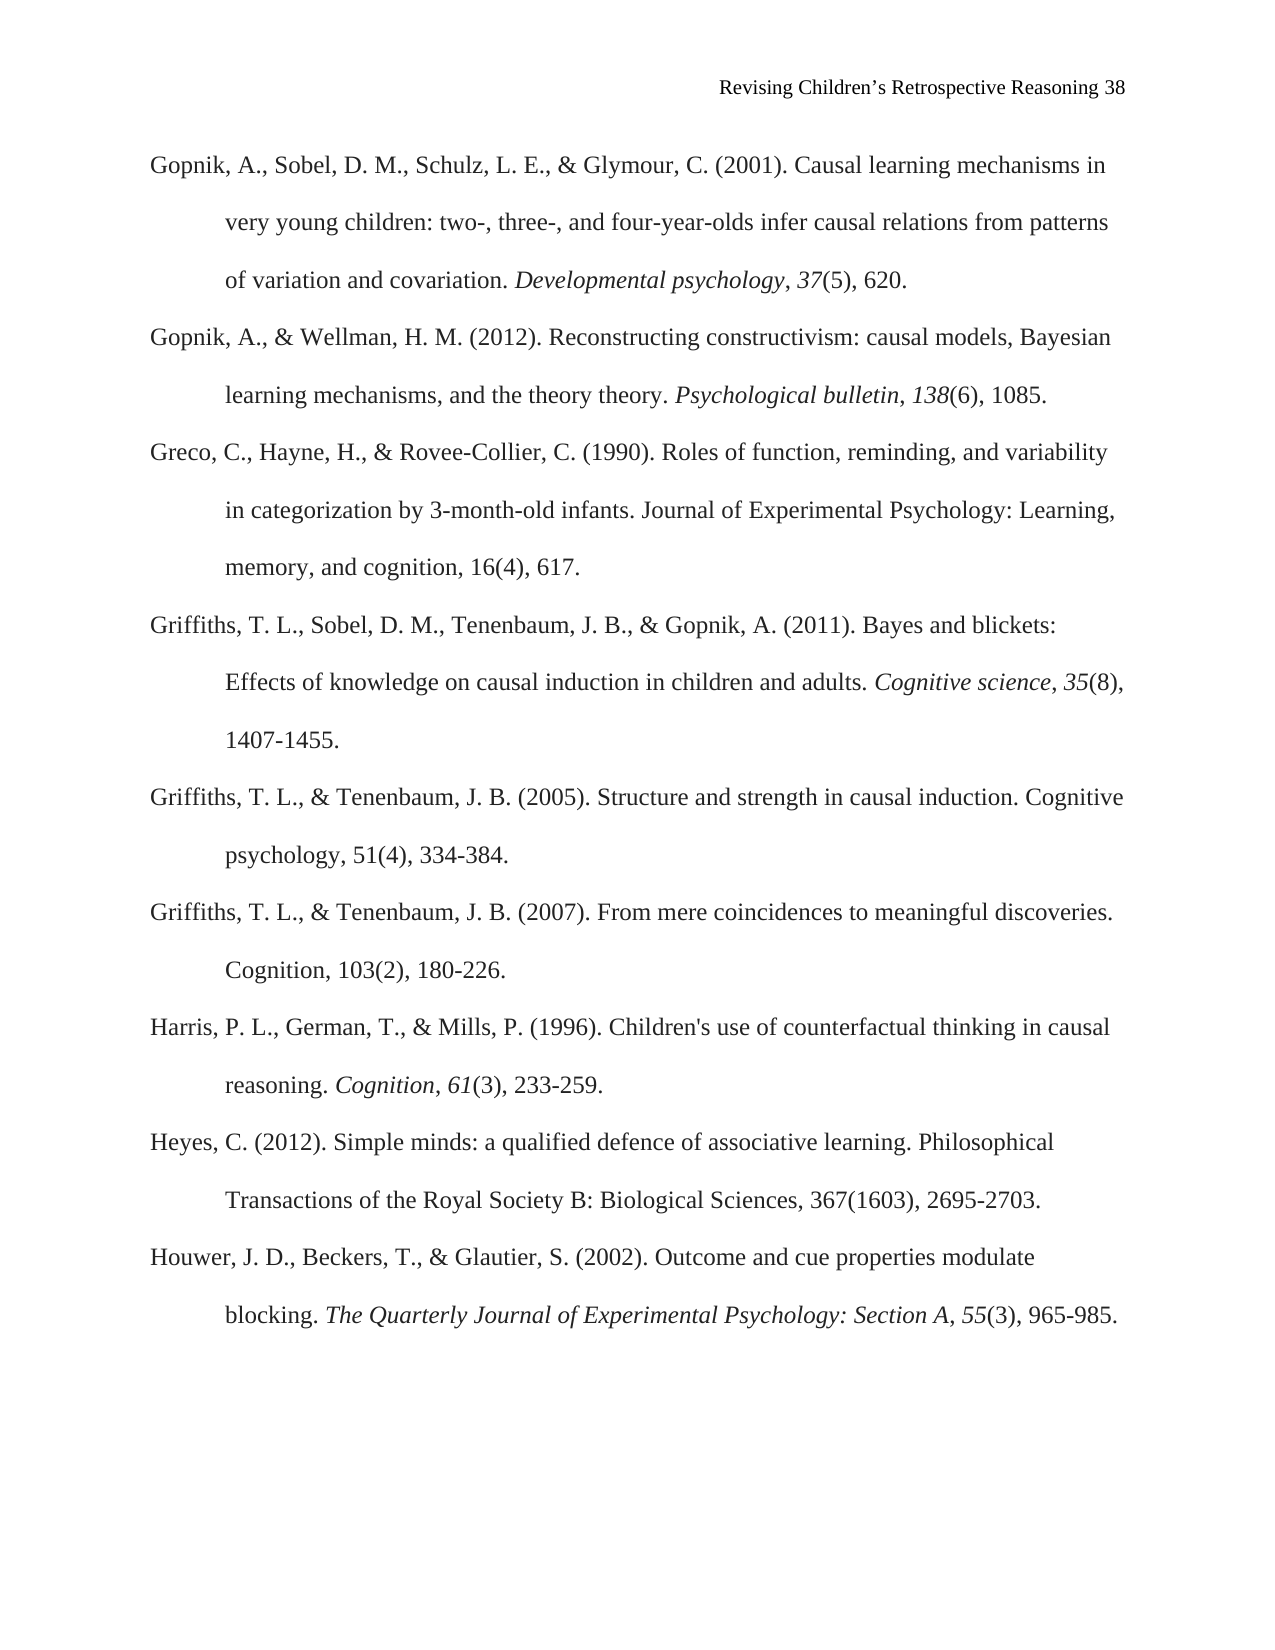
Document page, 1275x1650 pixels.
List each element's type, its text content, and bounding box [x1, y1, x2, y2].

text Griffiths, T. L., & Tenenbaum, J. B. (2005). Structure and strength in causal induction. Cognitive psychology, 51(4), 334-384. [150, 782, 1125, 869]
text Griffiths, T. L., & Tenenbaum, J. B. (2007). From mere coincidences to meaningful discoveries. Cognition, 103(2), 180-226. [150, 897, 1125, 984]
text Greco, C., Hayne, H., & Rovee-Collier, C. (1990). Roles of function, reminding, and variability in categorization by 3-month-old infants. Journal of Experimental Psychology: Learning, memory, and cognition, 16(4), 617. [150, 437, 1125, 581]
text Heyes, C. (2012). Simple minds: a qualified defence of associative learning. Philosophical Transactions of the Royal Society B: Biological Sciences, 367(1603), 2695-2703. [150, 1127, 1125, 1214]
text Griffiths, T. L., Sobel, D. M., Tenenbaum, J. B., & Gopnik, A. (2011). Bayes and blickets: Effects of knowledge on causal induction in children and adults. Cognitive science, 35(8), 1407-1455. [150, 610, 1125, 754]
text Houwer, J. D., Beckers, T., & Glautier, S. (2002). Outcome and cue properties modulate blocking. The Quarterly Journal of Experimental Psychology: Section A, 55(3), 965-985. [150, 1242, 1125, 1329]
text Harris, P. L., German, T., & Mills, P. (1996). Children's use of counterfactual thinking in causal reasoning. Cognition, 61(3), 233-259. [150, 1012, 1125, 1099]
